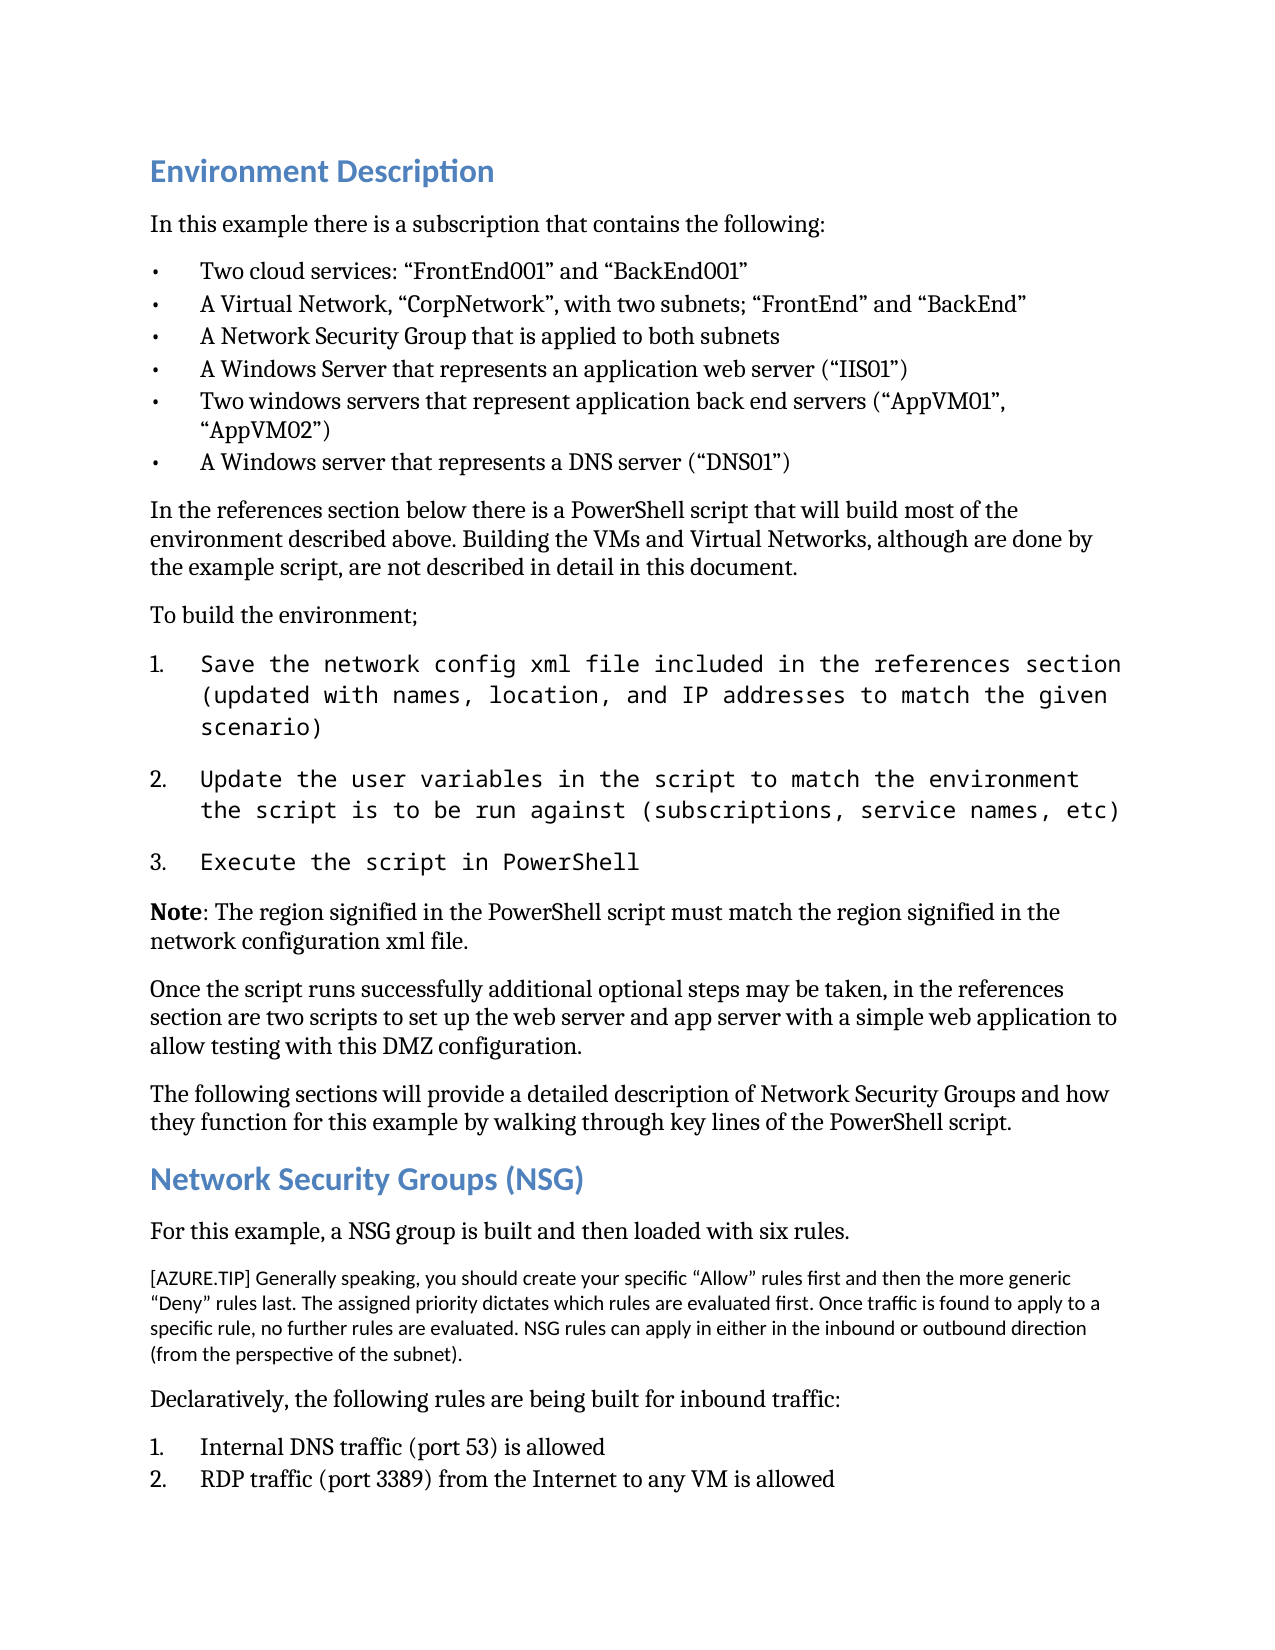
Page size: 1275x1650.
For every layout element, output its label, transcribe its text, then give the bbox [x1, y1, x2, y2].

list RDP traffic (port 3389) from the Internet to any VM is allowed [150, 1465, 1125, 1494]
text Note: The region signified in the PowerShell script must match the region signified in the network configuration xml file. [150, 898, 1125, 956]
subtitle Network Security Groups (NSG) [150, 1158, 1125, 1198]
text In the references section below there is a PowerShell script that will build most of the environment described above. Building the VMs and Virtual Networks, although are done by the example script, are not described in detail in this document. [150, 496, 1125, 582]
list A Virtual Network, “CorpNetwork”, with two subnets; “FrontEnd” and “BackEnd” [150, 289, 1125, 318]
list A Network Security Group that is applied to both subnets [150, 322, 1125, 351]
list Internal DNS traffic (port 53) is allowed [150, 1433, 1125, 1461]
subtitle Environment Description [150, 150, 1125, 191]
text In this example there is a subscription that contains the following: [150, 209, 1125, 238]
text Declaratively, the following rules are being built for inbound traffic: [150, 1385, 1125, 1414]
list Save the network config xml file included in the references section (updated with names, location, and IP addresses to match the given scenario) [150, 648, 1125, 742]
list Update the user variables in the script to match the environment the script is to be run against (subscriptions, service names, etc) [150, 763, 1125, 825]
text Once the script runs successfully additional optional steps may be taken, in the references section are two scripts to set up the web server and app server with a simple web application to allow testing with this DMZ configuration. [150, 974, 1125, 1061]
list A Windows server that represents a DNS server (“DNS01”) [150, 448, 1125, 477]
text The following sections will provide a detailed description of Network Security Groups and how they function for this example by walking through key lines of the PowerShell script. [150, 1079, 1125, 1137]
list Two windows servers that represent application back end servers (“AppVM01”, “AppVM02”) [150, 387, 1125, 444]
text For this example, a NSG group is built and then loaded with six rules. [150, 1217, 1125, 1246]
list A Windows Server that represents an application web server (“IIS01”) [150, 354, 1125, 383]
list Two cloud services: “FrontEnd001” and “BackEnd001” [150, 257, 1125, 286]
text To build the environment; [150, 601, 1125, 629]
text [AZURE.TIP] Generally speaking, you should create your specific “Allow” rules first and then the more generic “Deny” rules last. The assigned priority dictates which rules are evaluated first. Once traffic is found to apply to a specific rule, no further rules are evaluated. NSG rules can apply in either in the inbound or outbound direction (from the perspective of the subnet). [150, 1265, 1125, 1366]
list Execute the script in PowerShell [150, 846, 1125, 877]
